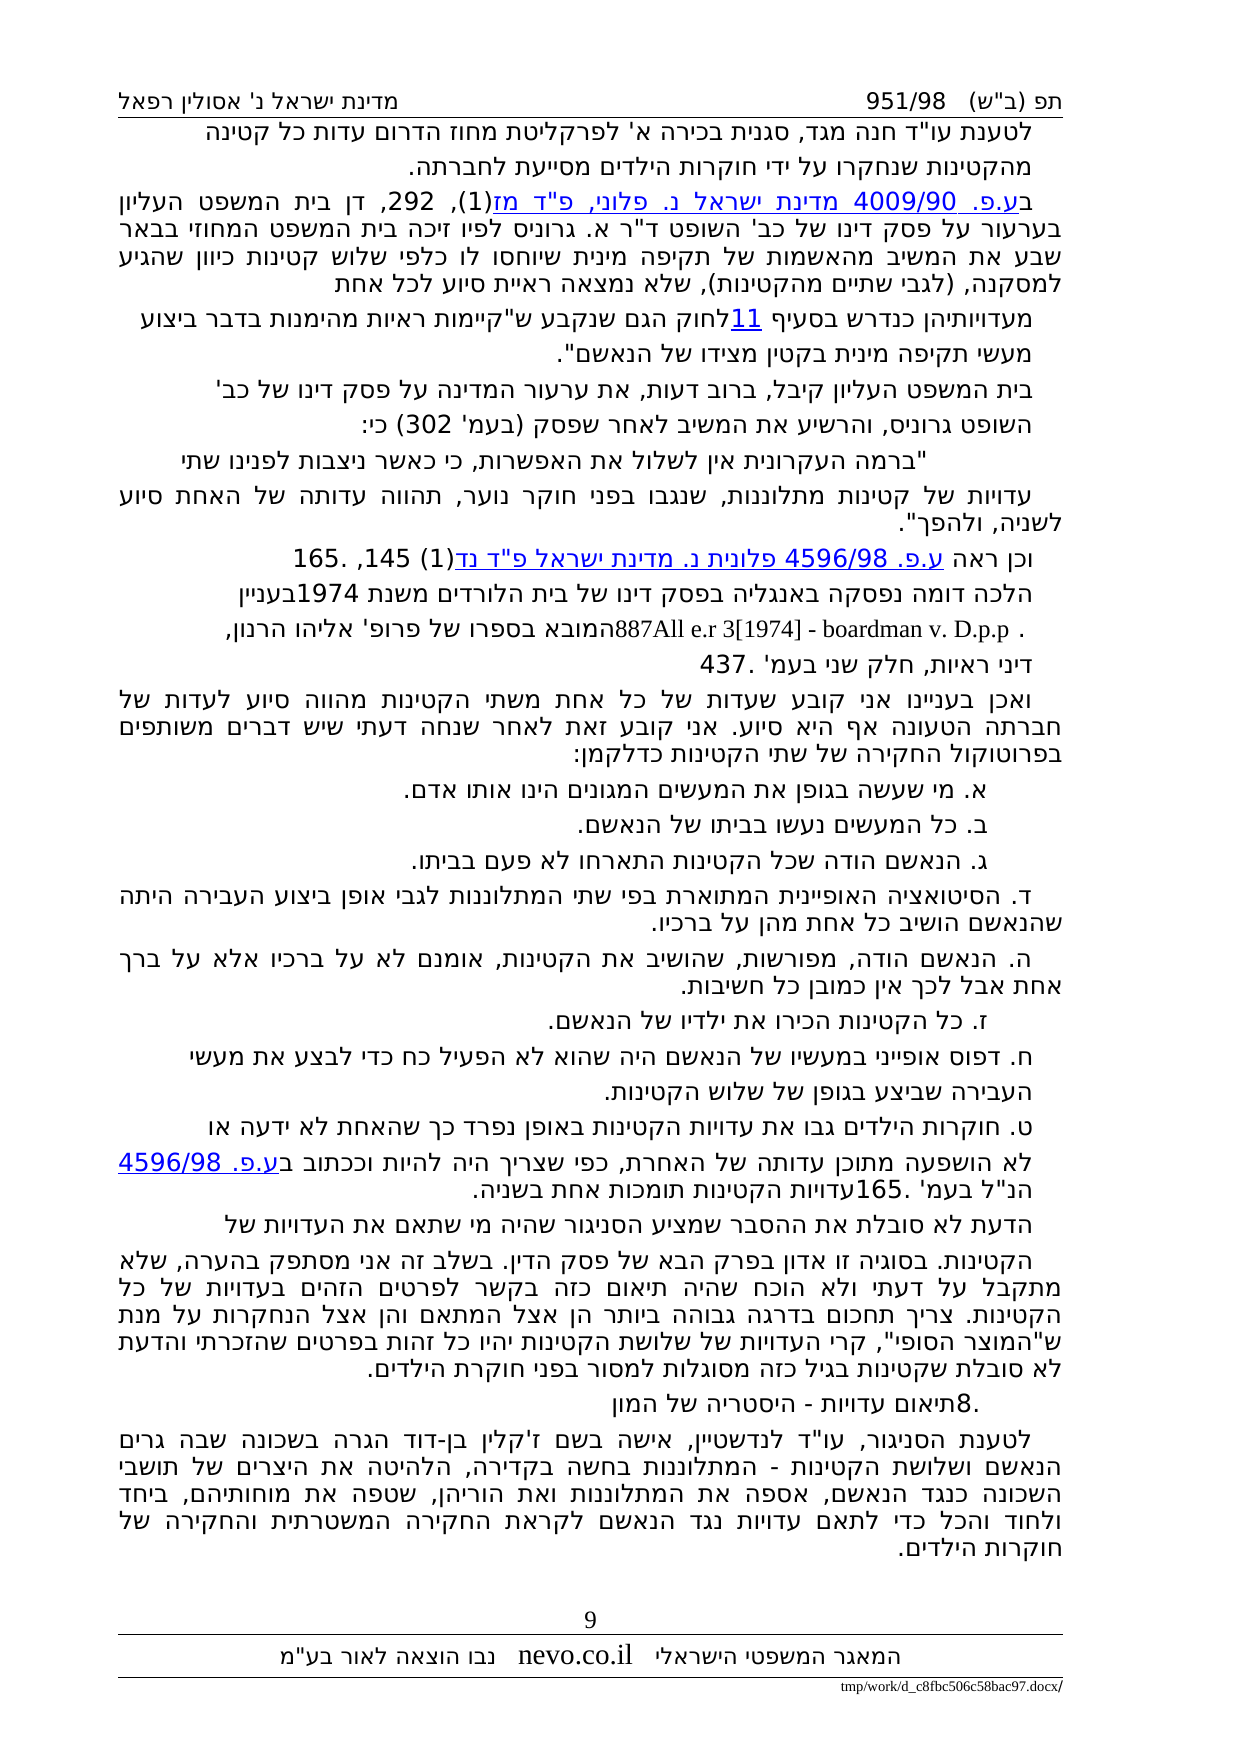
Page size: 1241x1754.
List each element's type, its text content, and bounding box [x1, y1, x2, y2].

text וכן ראה ע.פ. 4596/98 פלונית נ. מדינת ישראל פ"ד נד(1) 145, .165 [118, 545, 1063, 572]
text הקטינות. בסוגיה זו אדון בפרק הבא של פסק הדין. בשלב זה אני מסתפק בהערה, שלא מתקבל על דעתי ולא הוכח שהיה תיאום כזה בקשר לפרטים הזהים בעדויות של כל הקטינות. צריך תחכום בדרגה גבוהה ביותר הן אצל המתאם והן אצל הנחקרות על מנת ש"המוצר הסופי", קרי העדויות של שלושת הקטינות יהיו כל זהות בפרטים שהזכרתי והדעת לא סובלת שקטינות בגיל כזה מסוגלות למסור בפני חוקרת הילדים. [118, 1247, 1063, 1383]
text עדויות של קטינות מתלוננות, שנגבו בפני חוקר נוער, תהווה עדותה של האחת סיוע לשניה, ולהפך". [118, 483, 1063, 537]
text א. מי שעשה בגופן את המעשים המגונים הינו אותו אדם. [118, 777, 1063, 804]
text ג. הנאשם הודה שכל הקטינות התארחו לא פעם בביתו. [118, 847, 1063, 874]
text ד. הסיטואציה האופיינית המתוארת בפי שתי המתלוננות לגבי אופן ביצוע העבירה היתה שהנאשם הושיב כל אחת מהן על ברכיו. [118, 883, 1063, 937]
text ח. דפוס אופייני במעשיו של הנאשם היה שהוא לא הפעיל כח כדי לבצע את מעשי [118, 1043, 1063, 1070]
text הדעת לא סובלת את ההסבר שמציע הסניגור שהיה מי שתאם את העדויות של [118, 1212, 1063, 1239]
text השופט גרוניס, והרשיע את המשיב לאחר שפסק (בעמ' 302) כי:ו [118, 412, 1063, 439]
text בע.פ. 4009/90 מדינת ישראל נ. פלוני, פ"ד מז(1), 292, דן בית המשפט העליון בערעור על פסק דינו של כב' השופט ד"ר א. גרוניס לפיו זיכה בית המשפט המחוזי בבאר שבע את המשיב מהאשמות של תקיפה מינית שיוחסו לו כלפי שלוש קטינות כיוון שהגיע למסקנה, (לגבי שתיים מהקטינות), שלא נמצאה ראיית סיוע לכל אחת [118, 189, 1063, 297]
text ט. חוקרות הילדים גבו את עדויות הקטינות באופן נפרד כך שהאחת לא ידעה או [118, 1114, 1063, 1141]
text מעדויותיהן כנדרש בסעיף 11לחוק הגם שנקבע ש"קיימות ראיות מהימנות בדבר ביצוע [118, 306, 1063, 333]
text העבירה שביצע בגופן של שלוש הקטינות. [118, 1079, 1063, 1106]
text מהקטינות שנחקרו על ידי חוקרות הילדים מסייעת לחברתה. [118, 154, 1063, 181]
text ה. הנאשם הודה, מפורשות, שהושיב את הקטינות, אומנם לא על ברכיו אלא על ברך אחת אבל לכך אין כמובן כל חשיבות. [118, 945, 1063, 999]
text ז. כל הקטינות הכירו את ילדיו של הנאשם. [118, 1008, 1063, 1035]
text לטענת עו"ד חנה מגד, סגנית בכירה א' לפרקליטת מחוז הדרום עדות כל קטינה [118, 118, 1063, 145]
text .8תיאום עדויות - היסטריה של המון [118, 1391, 1063, 1418]
text ואכן בעניינו אני קובע שעדות של כל אחת משתי הקטינות מהווה סיוע לעדות של חברתה הטעונה אף היא סיוע. אני קובע זאת לאחר שנחה דעתי שיש דברים משותפים בפרוטוקול החקירה של שתי הקטינות כדלקמן:נ [118, 687, 1063, 768]
text . 887All e.r 3[1974] - boardman v. D.p.pהמובא בספרו של פרופ' אליהו הרנון, [118, 616, 1063, 643]
text ב. כל המעשים נעשו בביתו של הנאשם. [118, 812, 1063, 839]
text דיני ראיות, חלק שני בעמ' .437 [118, 652, 1063, 679]
text לא הושפעה מתוכן עדותה של האחרת, כפי שצריך היה להיות וככתוב בע.פ. 4596/98 הנ"ל בעמ' .165עדויות הקטינות תומכות אחת בשניה. [118, 1149, 1063, 1204]
text מעשי תקיפה מינית בקטין מצידו של הנאשם". [118, 341, 1063, 368]
text "ברמה העקרונית אין לשלול את האפשרות, כי כאשר ניצבות לפנינו שתי [118, 447, 1063, 474]
text לטענת הסניגור, עו"ד לנדשטיין, אישה בשם ז'קלין בן-דוד הגרה בשכונה שבה גרים הנאשם ושלושת הקטינות - המתלוננות בחשה בקדירה, הלהיטה את היצרים של תושבי השכונה כנגד הנאשם, אספה את המתלוננות ואת הוריהן, שטפה את מוחותיהם, ביחד ולחוד והכל כדי לתאם עדויות נגד הנאשם לקראת החקירה המשטרתית והחקירה של חוקרות הילדים. [118, 1427, 1063, 1562]
text הלכה דומה נפסקה באנגליה בפסק דינו של בית הלורדים משנת 1974בעניין [118, 581, 1063, 608]
text בית המשפט העליון קיבל, ברוב דעות, את ערעור המדינה על פסק דינו של כב' [118, 377, 1063, 404]
